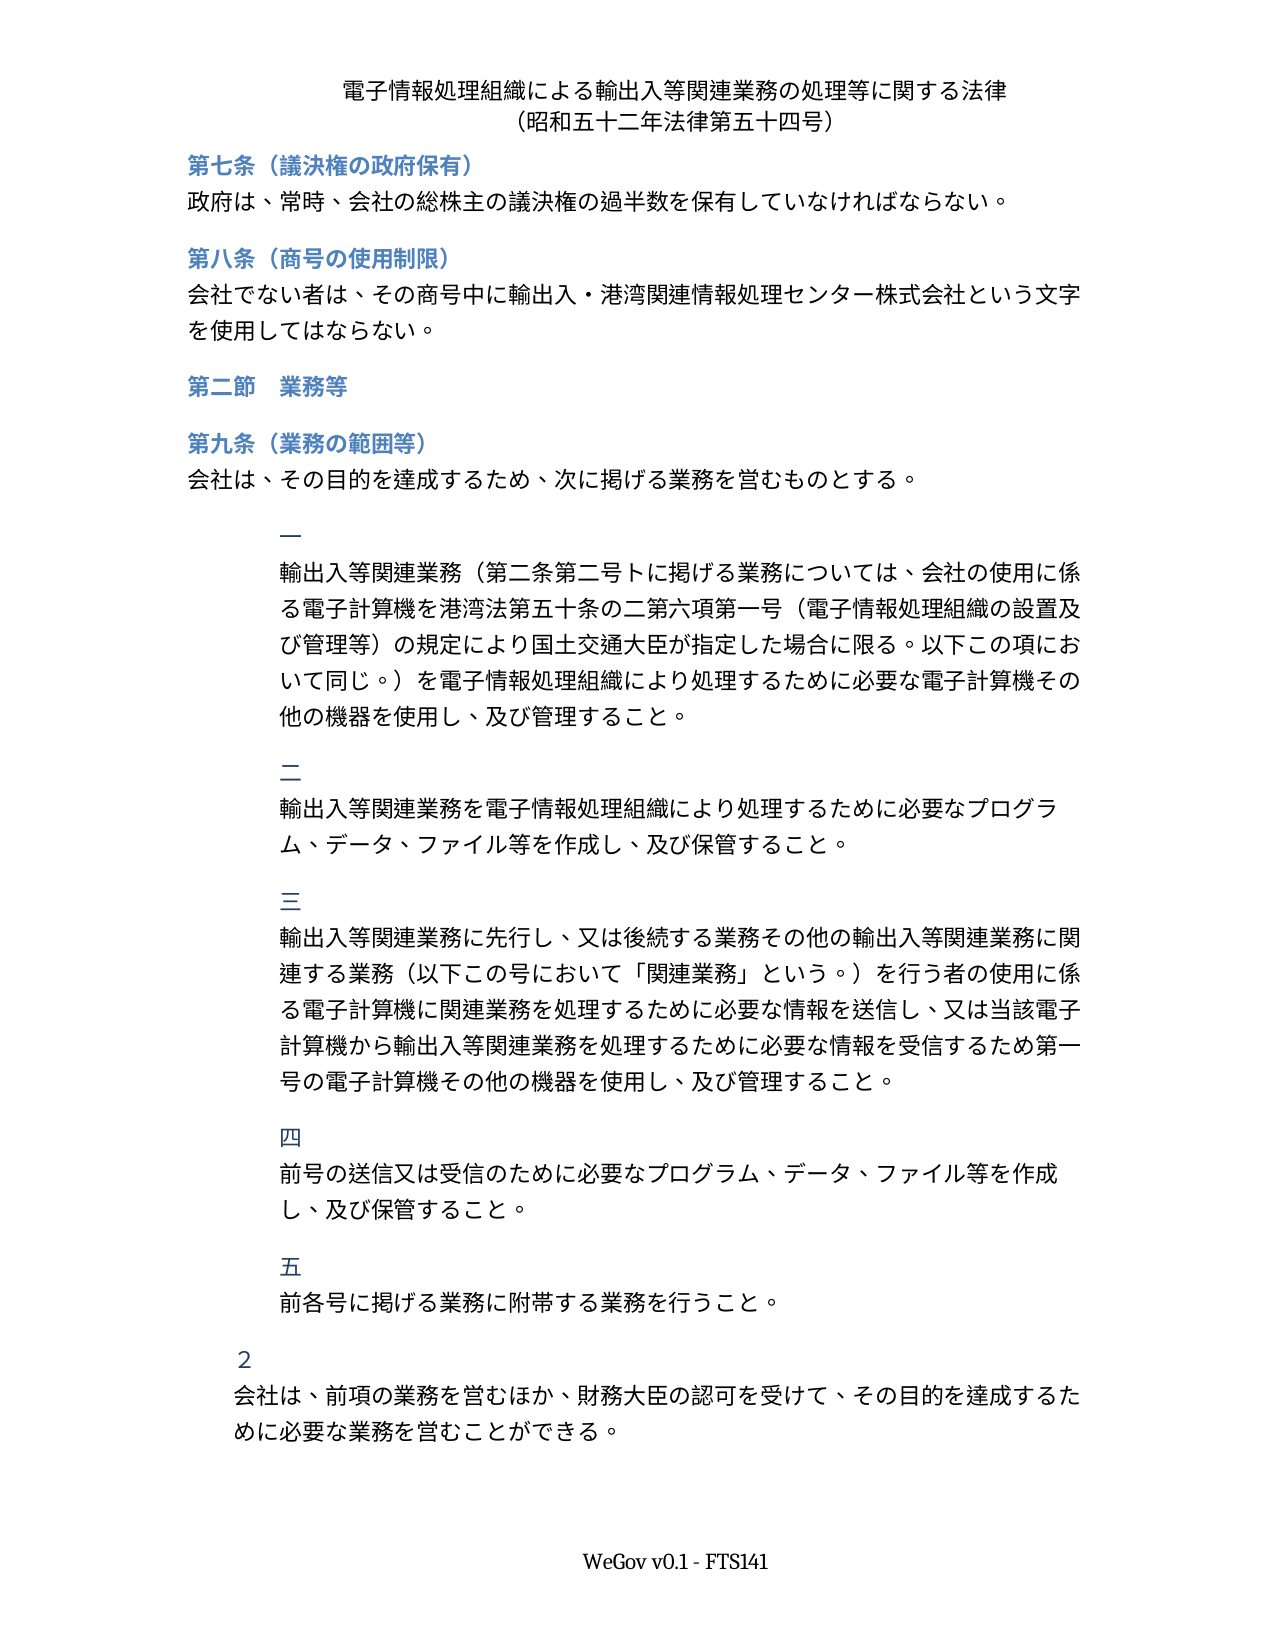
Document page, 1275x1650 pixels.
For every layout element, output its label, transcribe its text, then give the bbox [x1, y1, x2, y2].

text 輸出入等関連業務（第二条第二号トに掲げる業務については、会社の使用に係る電子計算機を港湾法第五十条の二第六項第一号（電子情報処理組織の設置及び管理等）の規定により国土交通大臣が指定した場合に限る。以下この項において同じ。）を電子情報処理組織により処理するために必要な電子計算機その他の機器を使用し、及び管理すること。 [279, 557, 1087, 732]
text 輸出入等関連業務に先行し、又は後続する業務その他の輸出入等関連業務に関連する業務（以下この号において「関連業務」という。）を行う者の使用に係る電子計算機に関連業務を処理するために必要な情報を送信し、又は当該電子計算機から輸出入等関連業務を処理するために必要な情報を受信するため第一号の電子計算機その他の機器を使用し、及び管理すること。 [279, 922, 1087, 1097]
text 政府は、常時、会社の総株主の議決権の過半数を保有していなければならない。 [187, 186, 1087, 217]
text 輸出入等関連業務を電子情報処理組織により処理するために必要なプログラム、データ、ファイル等を作成し、及び保管すること。 [279, 793, 1087, 860]
subtitle 一 [279, 521, 1087, 552]
subtitle 第八条（商号の使用制限） [187, 243, 1087, 274]
subtitle 二 [279, 757, 1087, 788]
subtitle 五 [279, 1251, 1087, 1282]
subtitle ２ [233, 1344, 1087, 1375]
text 前号の送信又は受信のために必要なプログラム、データ、ファイル等を作成し、及び保管すること。 [279, 1158, 1087, 1226]
text 会社でない者は、その商号中に輸出入・港湾関連情報処理センター株式会社という文字を使用してはならない。 [187, 279, 1087, 346]
subtitle 三 [279, 886, 1087, 917]
subtitle 第二節 業務等 [187, 371, 1087, 403]
subtitle 四 [279, 1122, 1087, 1154]
text 前各号に掲げる業務に附帯する業務を行うこと。 [279, 1287, 1087, 1318]
subtitle 第七条（議決権の政府保有） [187, 150, 1087, 181]
text 会社は、前項の業務を営むほか、財務大臣の認可を受けて、その目的を達成するために必要な業務を営むことができる。 [233, 1380, 1087, 1447]
text 会社は、その目的を達成するため、次に掲げる業務を営むものとする。 [187, 464, 1087, 495]
subtitle 第九条（業務の範囲等） [187, 428, 1087, 459]
